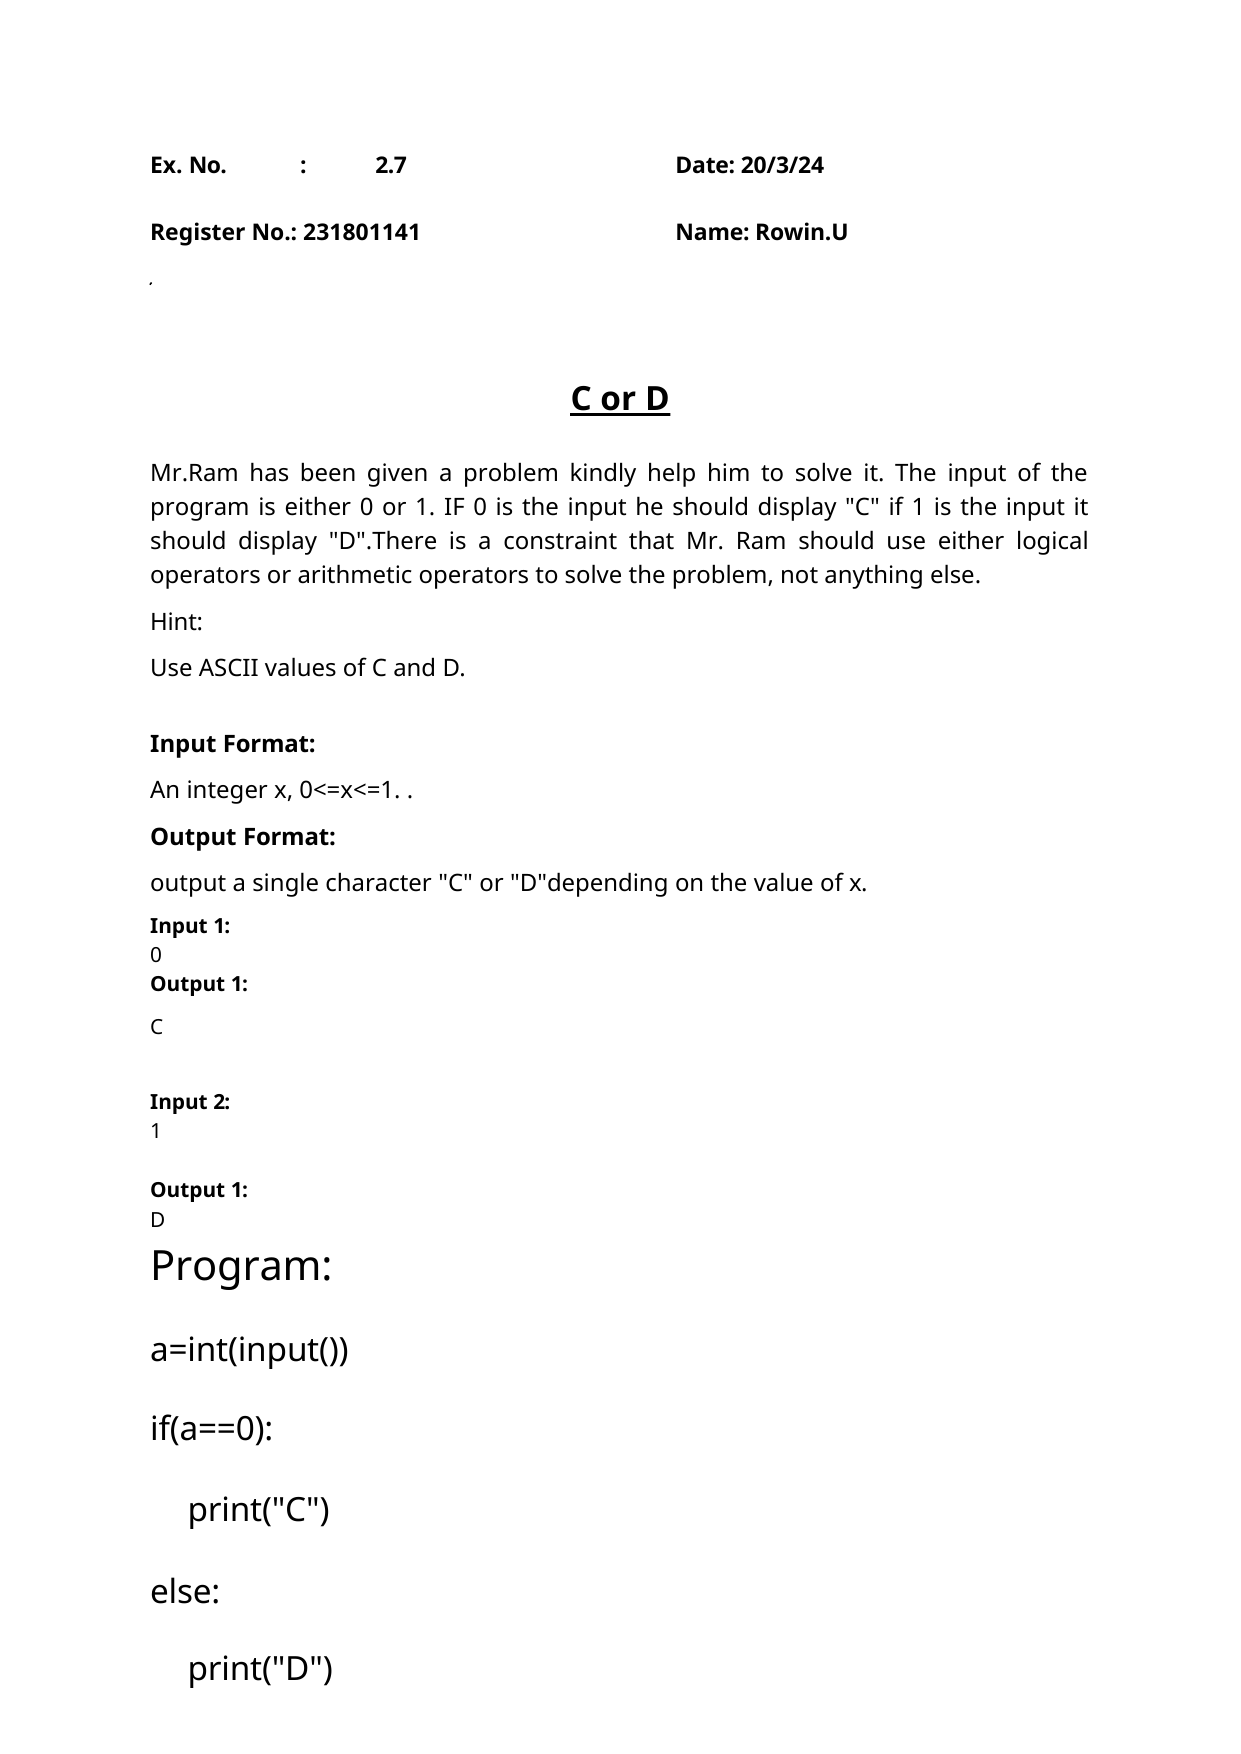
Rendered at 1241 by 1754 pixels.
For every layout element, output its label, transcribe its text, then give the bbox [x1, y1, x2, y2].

subtitle Input Format: [150, 727, 1136, 760]
text Register No.: 231801141 Name: Rowin.U [150, 216, 1136, 247]
text Output 1: [150, 1175, 1136, 1203]
text Program: a=int(input()) if(a==0): [150, 1236, 377, 1450]
text 0 [150, 941, 1136, 969]
text print("C") else: [150, 1486, 377, 1614]
text C [150, 1012, 1136, 1040]
text Output 1: [150, 969, 1136, 998]
text 1 [150, 1116, 1136, 1145]
text Ex. No. : 2.7 Date: 20/3/24 [150, 149, 1136, 180]
subtitle Output Format: [150, 819, 1136, 852]
subtitle C or D [153, 375, 1088, 421]
text Mr.Ram has been given a problem kindly help him to solve it. The input of the program is either 0 or 1. IF 0 is the input he should display "C" if 1 is the input it should display "D".There is a constraint that Mr. Ram should use either logical operators or arithmetic operators to solve the problem, not anything else. [150, 455, 1090, 591]
text Input 1: [150, 911, 1136, 939]
text Use ASCII values of C and D. [150, 651, 1136, 683]
text print("D") [187, 1651, 1136, 1688]
text Hint: [150, 604, 1136, 637]
text Input 2: [150, 1087, 1136, 1115]
text An integer x, 0<=x<=1. . [150, 773, 1136, 806]
text D [150, 1205, 1136, 1233]
text output a single character "C" or "D"depending on the value of x. [150, 866, 1136, 898]
